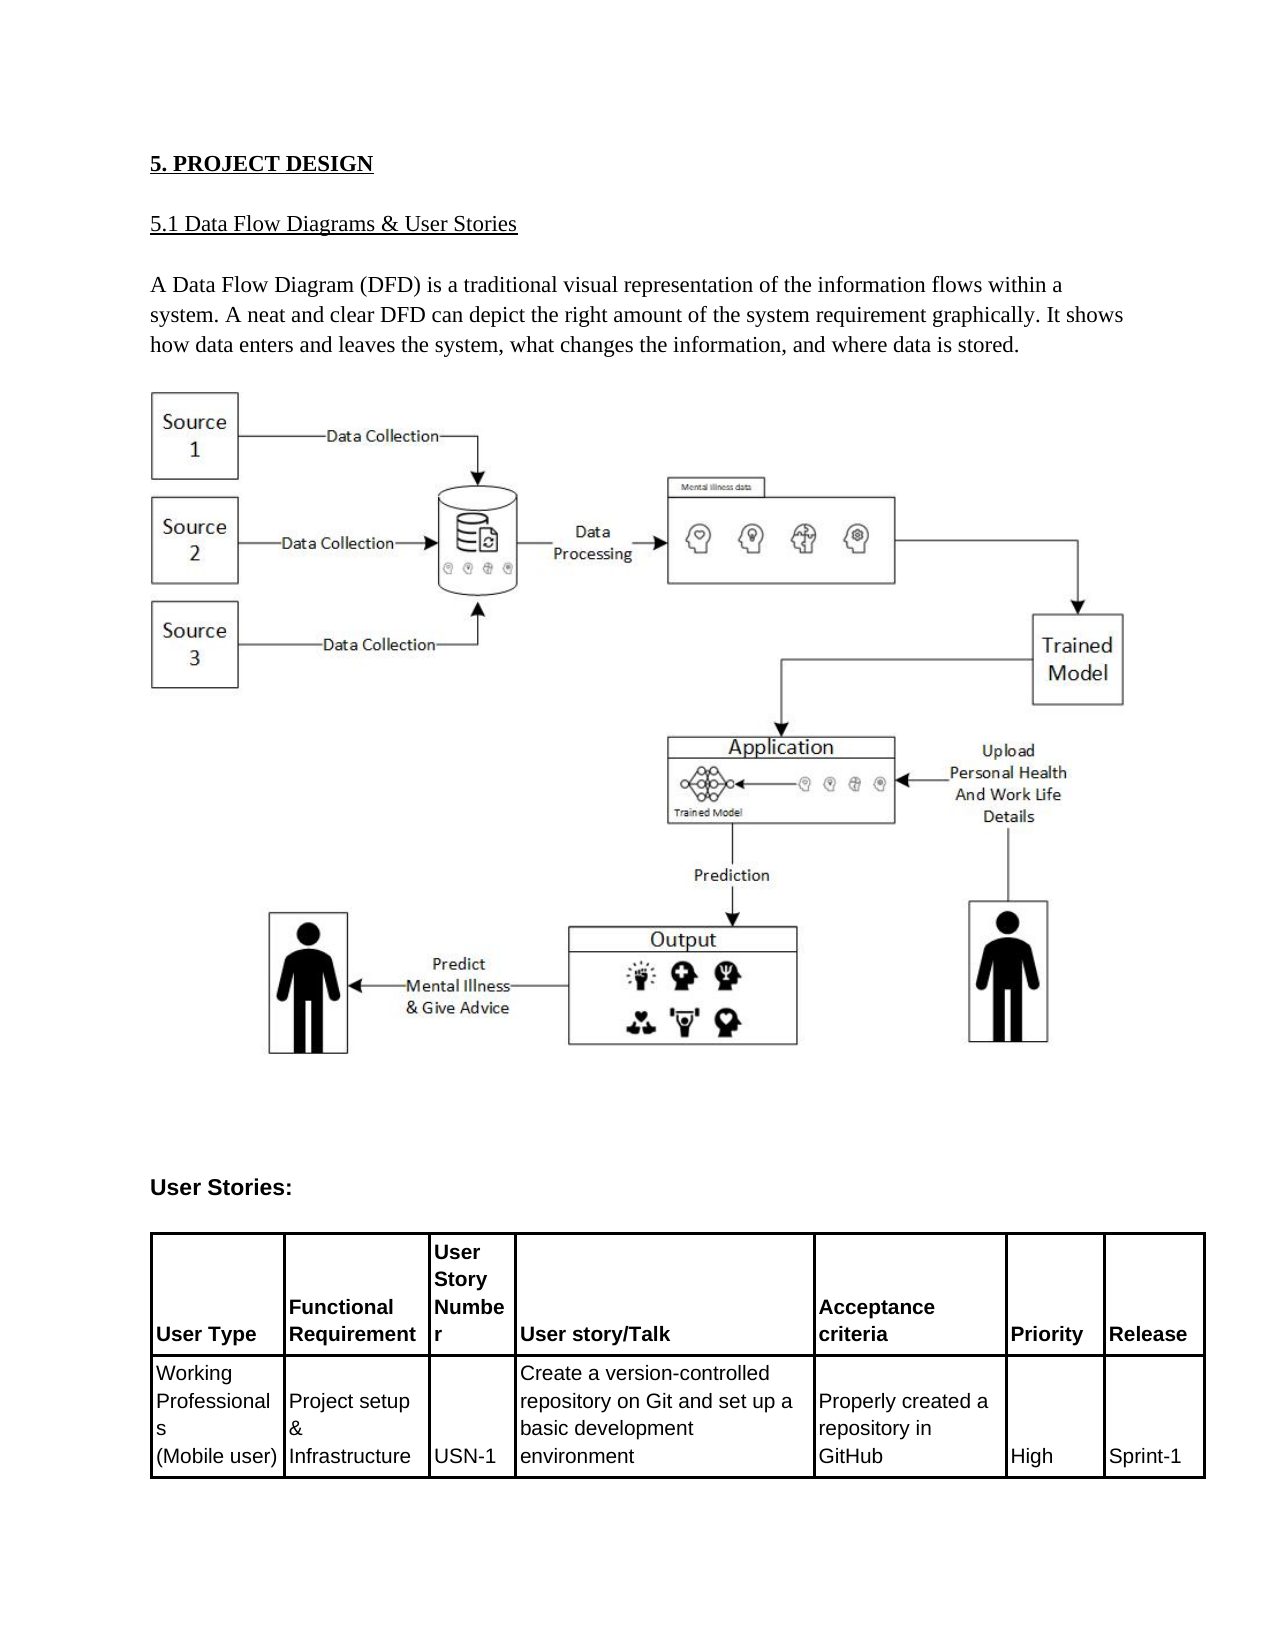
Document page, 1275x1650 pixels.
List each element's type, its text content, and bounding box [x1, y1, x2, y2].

text A Data Flow Diagram (DFD) is a traditional visual representation of the information flows within a system. A neat and clear DFD can depict the right amount of the system requirement graphically. It shows how data enters and leaves the system, what changes the information, and where data is stored. [150, 271, 1125, 358]
table_header User Story Number [431, 1235, 514, 1354]
table_cell Sprint-1 [1106, 1357, 1203, 1476]
table_cell High [1008, 1357, 1103, 1476]
table_cell Project setup & Infrastructure [286, 1357, 428, 1476]
text User Stories: [150, 1173, 1125, 1200]
table_header Functional Requirement [286, 1235, 428, 1354]
table_cell Properly created a repository in GitHub [816, 1357, 1005, 1476]
table_header Release [1106, 1235, 1203, 1354]
table_cell Working Professionals (Mobile user) [153, 1357, 283, 1476]
table_header Acceptance criteria [816, 1235, 1005, 1354]
table_cell Create a version-controlled repository on Git and set up a basic development environment [517, 1357, 813, 1476]
table_cell USN-1 [431, 1357, 514, 1476]
table_header User story/Talk [517, 1235, 813, 1354]
text 5.1 Data Flow Diagrams & User Stories [150, 210, 1125, 237]
text 5. PROJECT DESIGN [150, 150, 1125, 176]
picture [150, 391, 1125, 1055]
table_header User Type [153, 1235, 283, 1354]
table_header Priority [1008, 1235, 1103, 1354]
